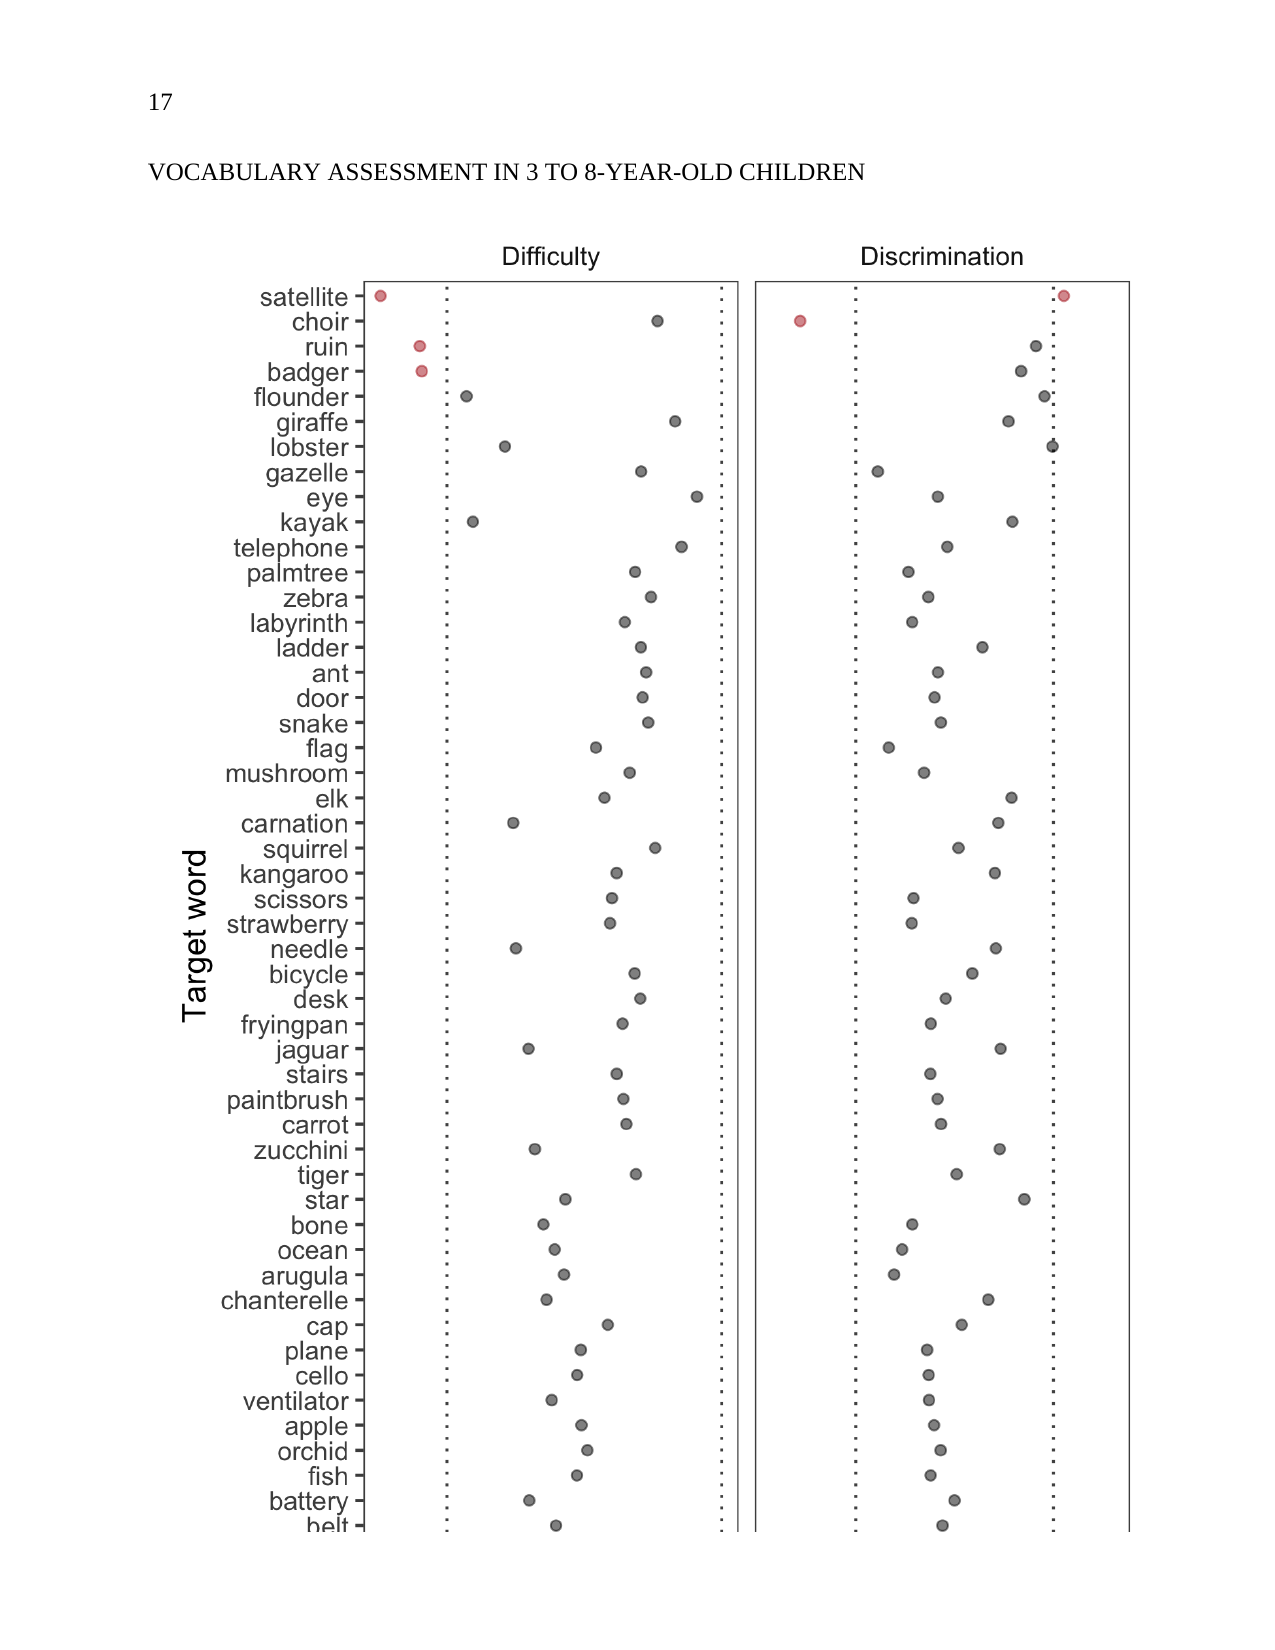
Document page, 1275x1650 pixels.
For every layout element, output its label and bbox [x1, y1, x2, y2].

picture [166, 215, 1146, 1532]
